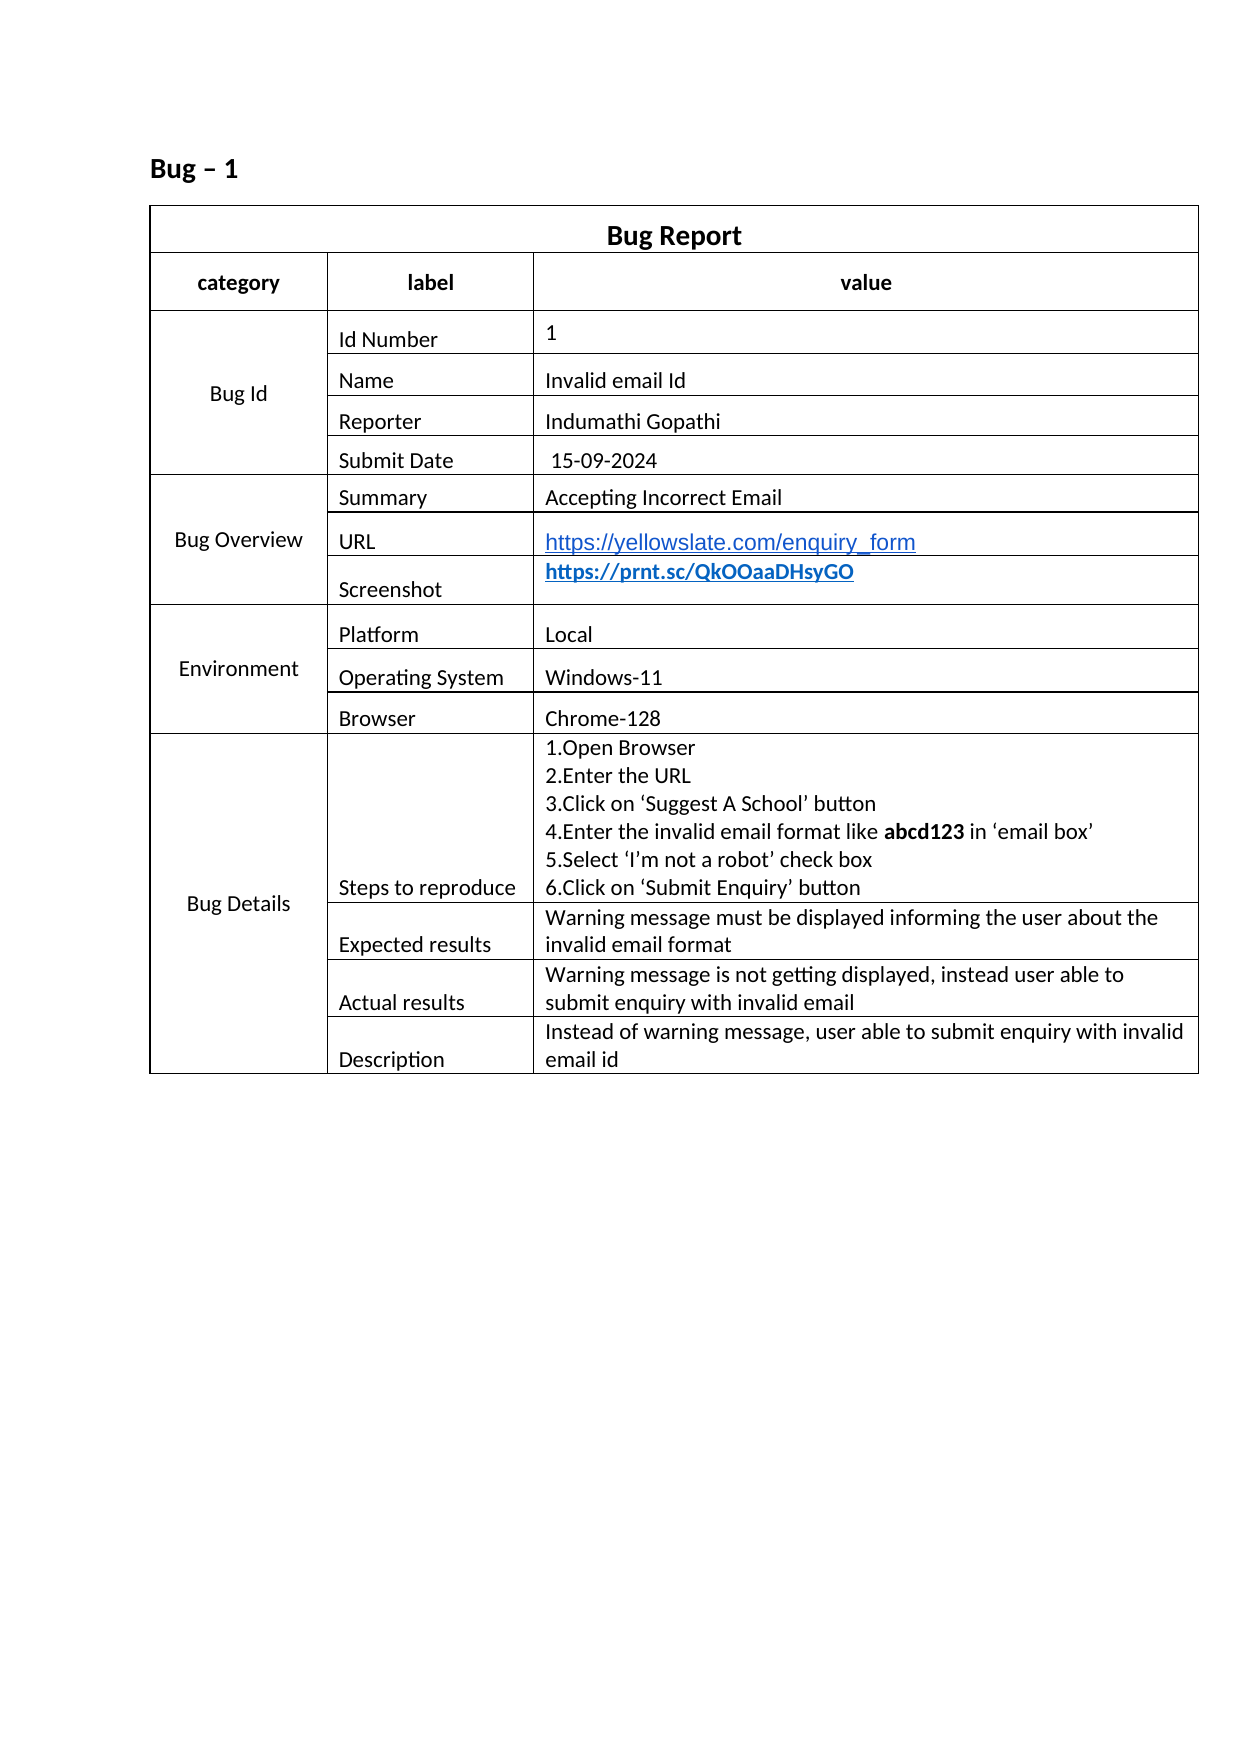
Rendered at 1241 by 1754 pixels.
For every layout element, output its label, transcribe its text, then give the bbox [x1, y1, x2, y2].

table_cell Description [328, 1017, 533, 1073]
table_cell Steps to reproduce [328, 734, 533, 902]
table_cell Platform [328, 605, 533, 648]
table_cell Actual results [328, 960, 533, 1016]
table_cell 15-09-2024 [534, 436, 1198, 474]
table_cell Warning message must be displayed informing the user about the invalid email format [534, 903, 1198, 959]
table_cell Expected results [328, 903, 533, 959]
table_cell URL [328, 513, 533, 555]
table_cell Id Number [328, 311, 533, 353]
table_cell Instead of warning message, user able to submit enquiry with invalid email id [534, 1017, 1198, 1073]
table_cell Submit Date [328, 436, 533, 474]
table_cell Browser [328, 693, 533, 732]
table_cell Bug Details [151, 734, 327, 1073]
table_cell 1 [534, 311, 1198, 353]
table_cell Indumathi Gopathi [534, 396, 1198, 435]
table_cell Screenshot [328, 556, 533, 604]
table_cell Reporter [328, 396, 533, 435]
table_cell https://yellowslate.com/enquiry_form [534, 513, 1198, 555]
table_cell label [328, 253, 533, 310]
table_cell https://prnt.sc/QkOOaaDHsyGO [534, 556, 1198, 604]
table_cell Accepting Incorrect Email [534, 475, 1198, 511]
table_cell Invalid email Id [534, 354, 1198, 394]
table_cell Summary [328, 475, 533, 511]
table_cell category [151, 253, 327, 310]
table_cell Operating System [328, 649, 533, 691]
table_cell Chrome-128 [534, 693, 1198, 732]
table_cell Name [328, 354, 533, 394]
table_cell Warning message is not getting displayed, instead user able to submit enquiry with invalid email [534, 960, 1198, 1016]
table_header Bug Report [151, 206, 1198, 252]
table_cell Environment [151, 605, 327, 732]
table_cell Bug Id [151, 311, 327, 474]
text Bug – 1 [150, 150, 1090, 186]
table_cell Windows-11 [534, 649, 1198, 691]
table_cell 1.Open Browser 2.Enter the URL 3.Click on ‘Suggest A School’ button 4.Enter the invalid email format like abcd123 in ‘email box’ 5.Select ‘I’m not a robot’ check box 6.Click on ‘Submit Enquiry’ button [534, 734, 1198, 902]
table_cell value [534, 253, 1198, 310]
table_cell Local [534, 605, 1198, 648]
table_cell Bug Overview [151, 475, 327, 604]
